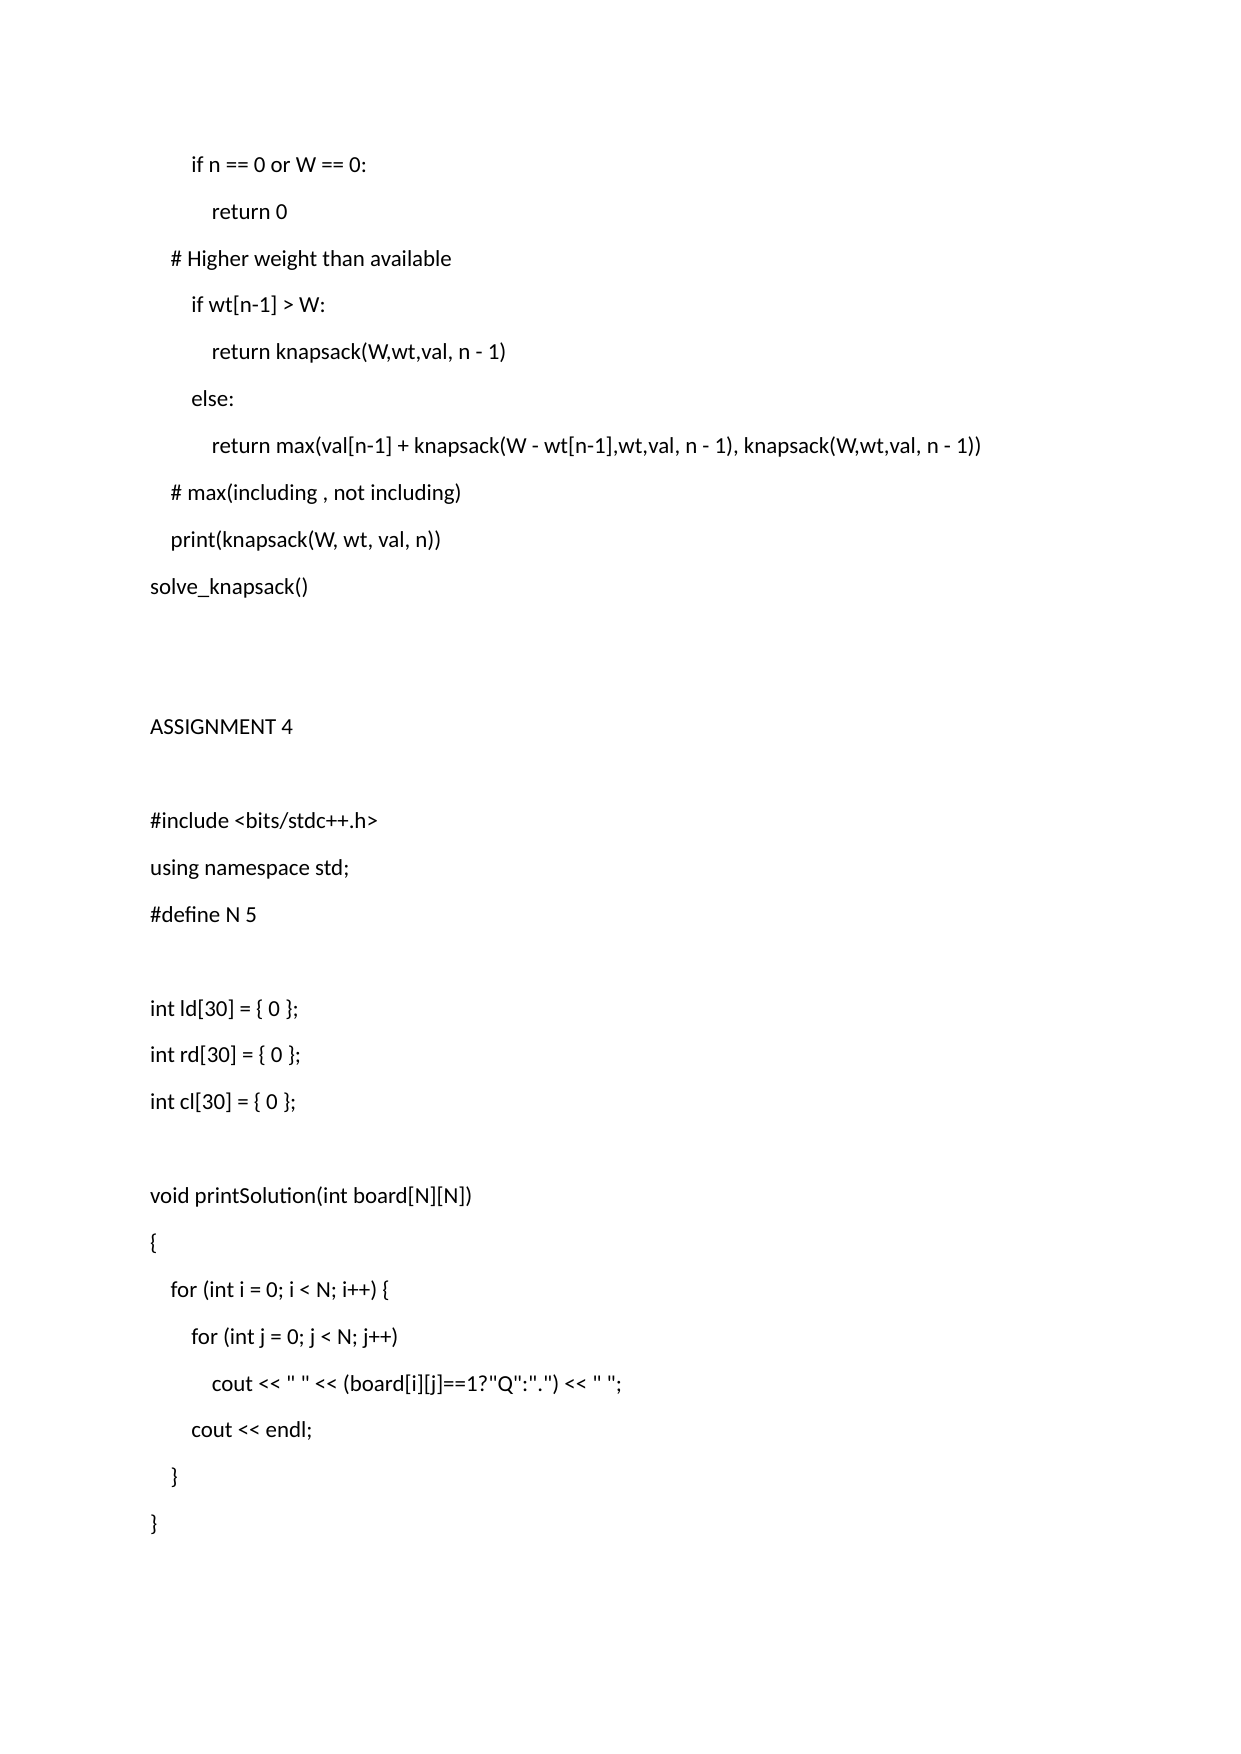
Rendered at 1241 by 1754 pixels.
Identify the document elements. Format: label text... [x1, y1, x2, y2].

text # max(including , not including) [150, 478, 1090, 506]
text solve_knapsack() [150, 572, 1090, 600]
text for (int i = 0; i < N; i++) { [150, 1275, 1090, 1303]
text return 0 [150, 197, 1090, 225]
text } [150, 1462, 1090, 1491]
text #define N 5 [150, 900, 1090, 928]
text cout << endl; [150, 1416, 1090, 1444]
text int ld[30] = { 0 }; [150, 994, 1090, 1022]
text if wt[n-1] > W: [150, 291, 1090, 319]
text print(knapsack(W, wt, val, n)) [150, 525, 1090, 553]
text int cl[30] = { 0 }; [150, 1087, 1090, 1116]
text else: [150, 384, 1090, 412]
text # Higher weight than available [150, 244, 1090, 272]
text { [150, 1228, 1090, 1256]
text int rd[30] = { 0 }; [150, 1041, 1090, 1069]
text } [150, 1509, 1090, 1537]
text void printSolution(int board[N][N]) [150, 1181, 1090, 1209]
text for (int j = 0; j < N; j++) [150, 1322, 1090, 1350]
text using namespace std; [150, 853, 1090, 881]
text ASSIGNMENT 4 [150, 712, 1090, 741]
text #include <bits/stdc++.h> [150, 806, 1090, 834]
text cout << " " << (board[i][j]==1?"Q":".") << " "; [150, 1369, 1090, 1397]
text return max(val[n-1] + knapsack(W - wt[n-1],wt,val, n - 1), knapsack(W,wt,val, n - 1)) [150, 431, 1090, 459]
text return knapsack(W,wt,val, n - 1) [150, 337, 1090, 366]
text if n == 0 or W == 0: [150, 150, 1090, 178]
